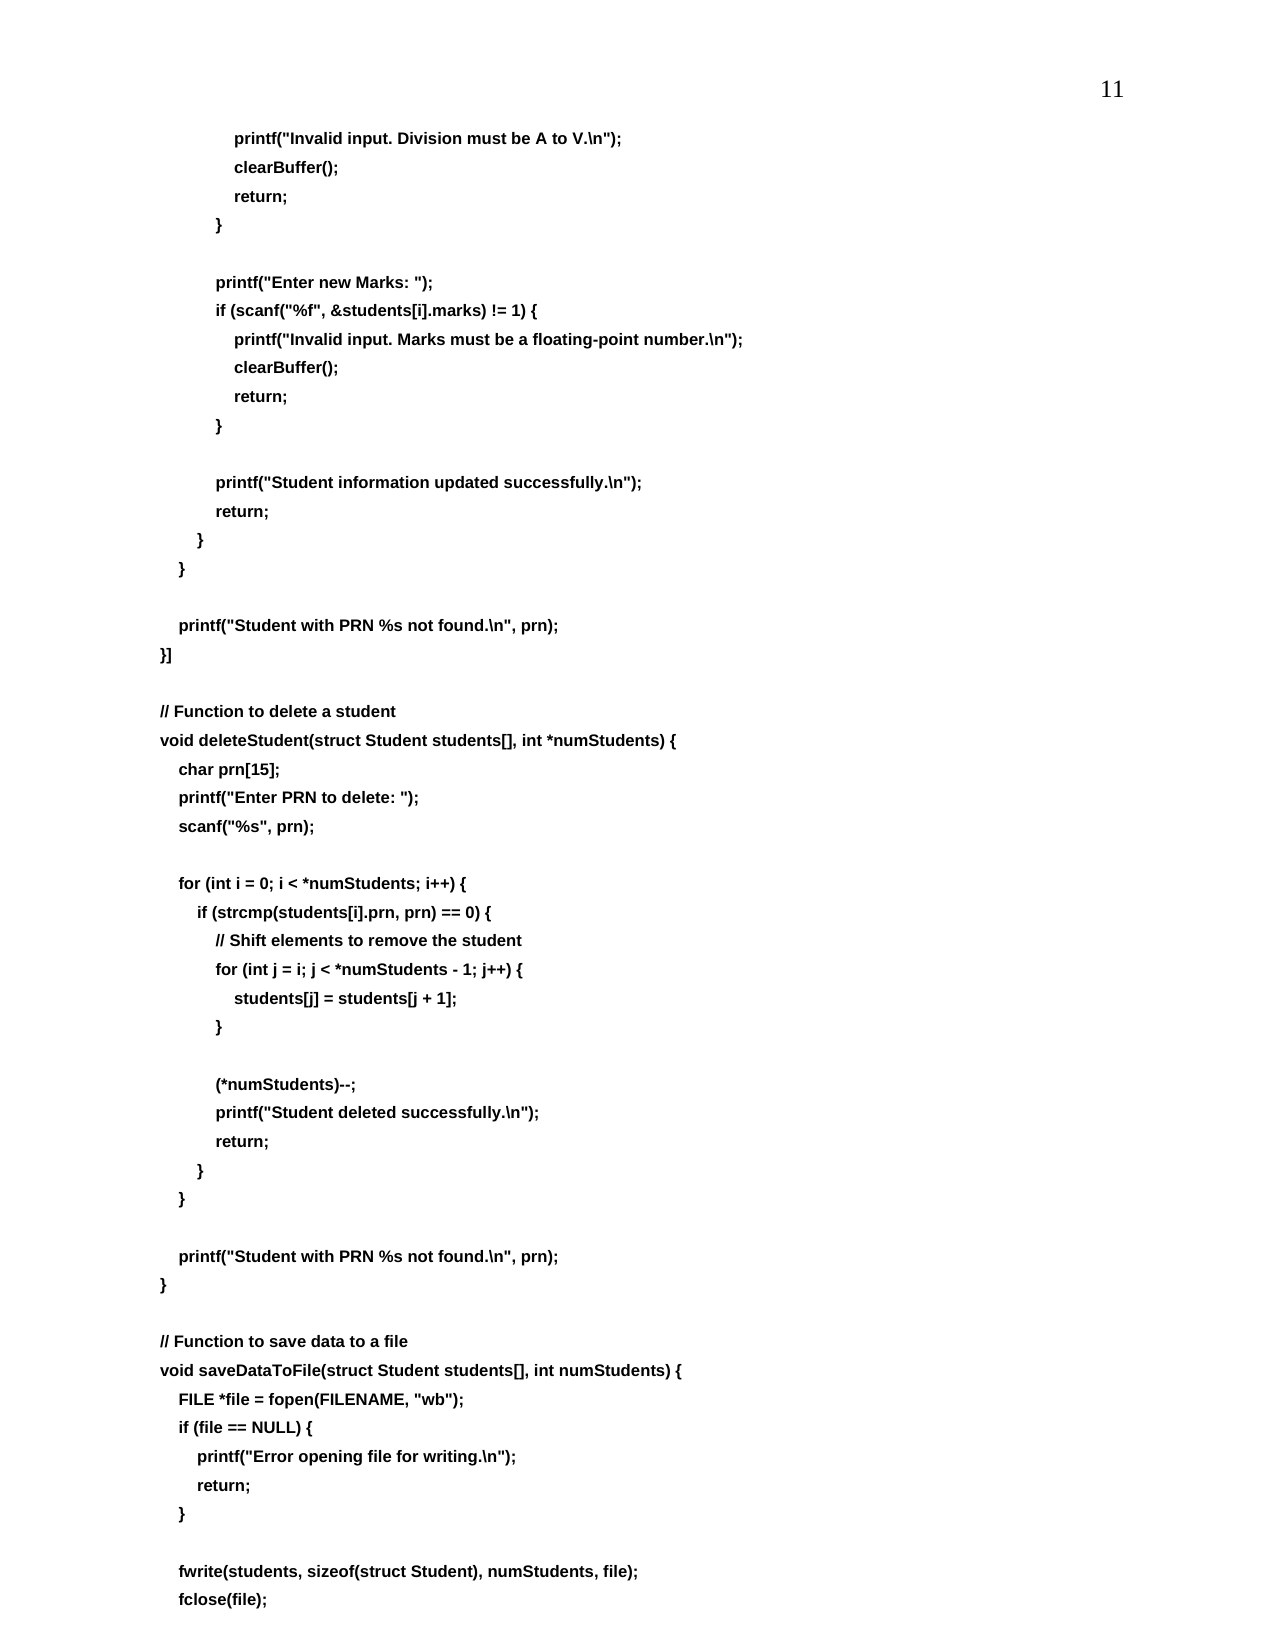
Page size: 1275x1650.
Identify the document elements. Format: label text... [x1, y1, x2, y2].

subtitle } [160, 559, 890, 578]
subtitle return; [160, 1476, 890, 1495]
subtitle // Function to save data to a file [160, 1332, 890, 1351]
subtitle char prn[15]; [160, 759, 890, 778]
subtitle printf("Student deleted successfully.\n"); [160, 1103, 890, 1122]
subtitle printf("Enter new Marks: "); [160, 272, 890, 292]
subtitle FILE *file = fopen(FILENAME, "wb"); [160, 1389, 890, 1409]
subtitle }] [160, 645, 890, 664]
subtitle if (strcmp(students[i].prn, prn) == 0) { [160, 903, 890, 922]
subtitle printf("Student information updated successfully.\n"); [160, 473, 890, 492]
subtitle void deleteStudent(struct Student students[], int *numStudents) { [160, 731, 890, 750]
subtitle } [160, 1017, 890, 1036]
subtitle return; [160, 1132, 890, 1151]
subtitle } [160, 1189, 890, 1208]
subtitle clearBuffer(); [160, 358, 890, 377]
subtitle // Shift elements to remove the student [160, 931, 890, 950]
subtitle students[j] = students[j + 1]; [160, 988, 890, 1008]
subtitle } [160, 416, 890, 435]
subtitle } [160, 1160, 890, 1179]
subtitle fwrite(students, sizeof(struct Student), numStudents, file); [160, 1561, 890, 1581]
subtitle } [160, 530, 890, 549]
subtitle scanf("%s", prn); [160, 817, 890, 836]
subtitle } [160, 1275, 890, 1294]
subtitle for (int j = i; j < *numStudents - 1; j++) { [160, 960, 890, 979]
subtitle clearBuffer(); [160, 158, 890, 177]
subtitle } [160, 1504, 890, 1523]
subtitle return; [160, 502, 890, 521]
subtitle return; [160, 186, 890, 206]
subtitle printf("Enter PRN to delete: "); [160, 788, 890, 807]
subtitle printf("Student with PRN %s not found.\n", prn); [160, 616, 890, 635]
subtitle if (file == NULL) { [160, 1418, 890, 1437]
subtitle printf("Error opening file for writing.\n"); [160, 1447, 890, 1466]
subtitle fclose(file); [160, 1590, 890, 1609]
subtitle printf("Invalid input. Marks must be a floating-point number.\n"); [160, 330, 890, 349]
subtitle for (int i = 0; i < *numStudents; i++) { [160, 874, 890, 893]
subtitle printf("Student with PRN %s not found.\n", prn); [160, 1246, 890, 1266]
subtitle if (scanf("%f", &students[i].marks) != 1) { [160, 301, 890, 320]
subtitle } [160, 215, 890, 234]
subtitle return; [160, 387, 890, 406]
subtitle // Function to delete a student [160, 702, 890, 721]
subtitle printf("Invalid input. Division must be A to V.\n"); [160, 129, 890, 148]
subtitle void saveDataToFile(struct Student students[], int numStudents) { [160, 1361, 890, 1380]
subtitle (*numStudents)--; [160, 1074, 890, 1094]
